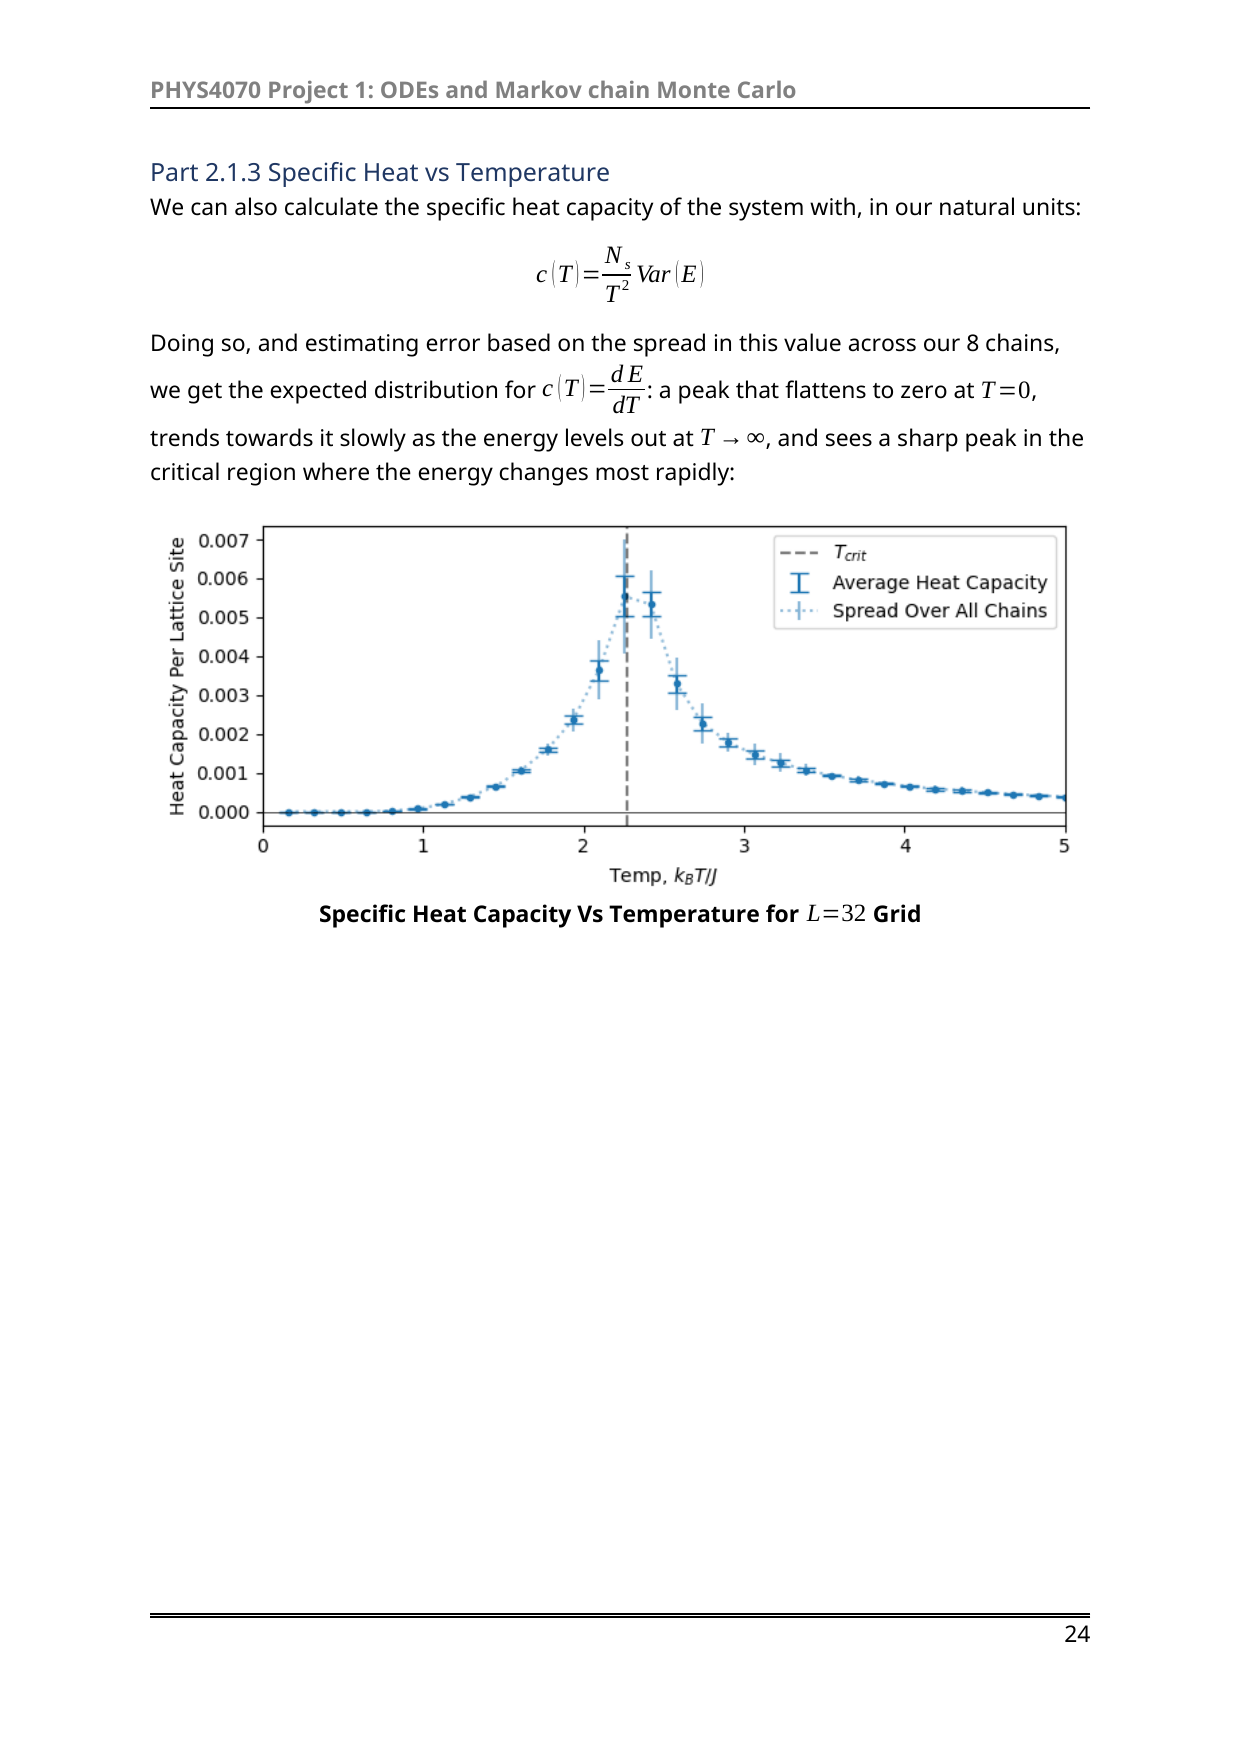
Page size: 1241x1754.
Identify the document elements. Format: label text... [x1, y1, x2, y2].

text Specific Heat Capacity Vs Temperature for Grid [150, 896, 1090, 929]
text We can also calculate the specific heat capacity of the system with, in our natural units: [150, 191, 1090, 222]
subtitle Part 2.1.3 Specific Heat vs Temperature [150, 154, 1090, 188]
picture [150, 506, 1091, 896]
text Doing so, and estimating error based on the spread in this value across our 8 chains, we get the expected distribution for : a peak that flattens to zero at , trends towards it slowly as the energy levels out at , and sees a sharp peak in the critical region where the energy changes most rapidly: [150, 327, 1090, 487]
